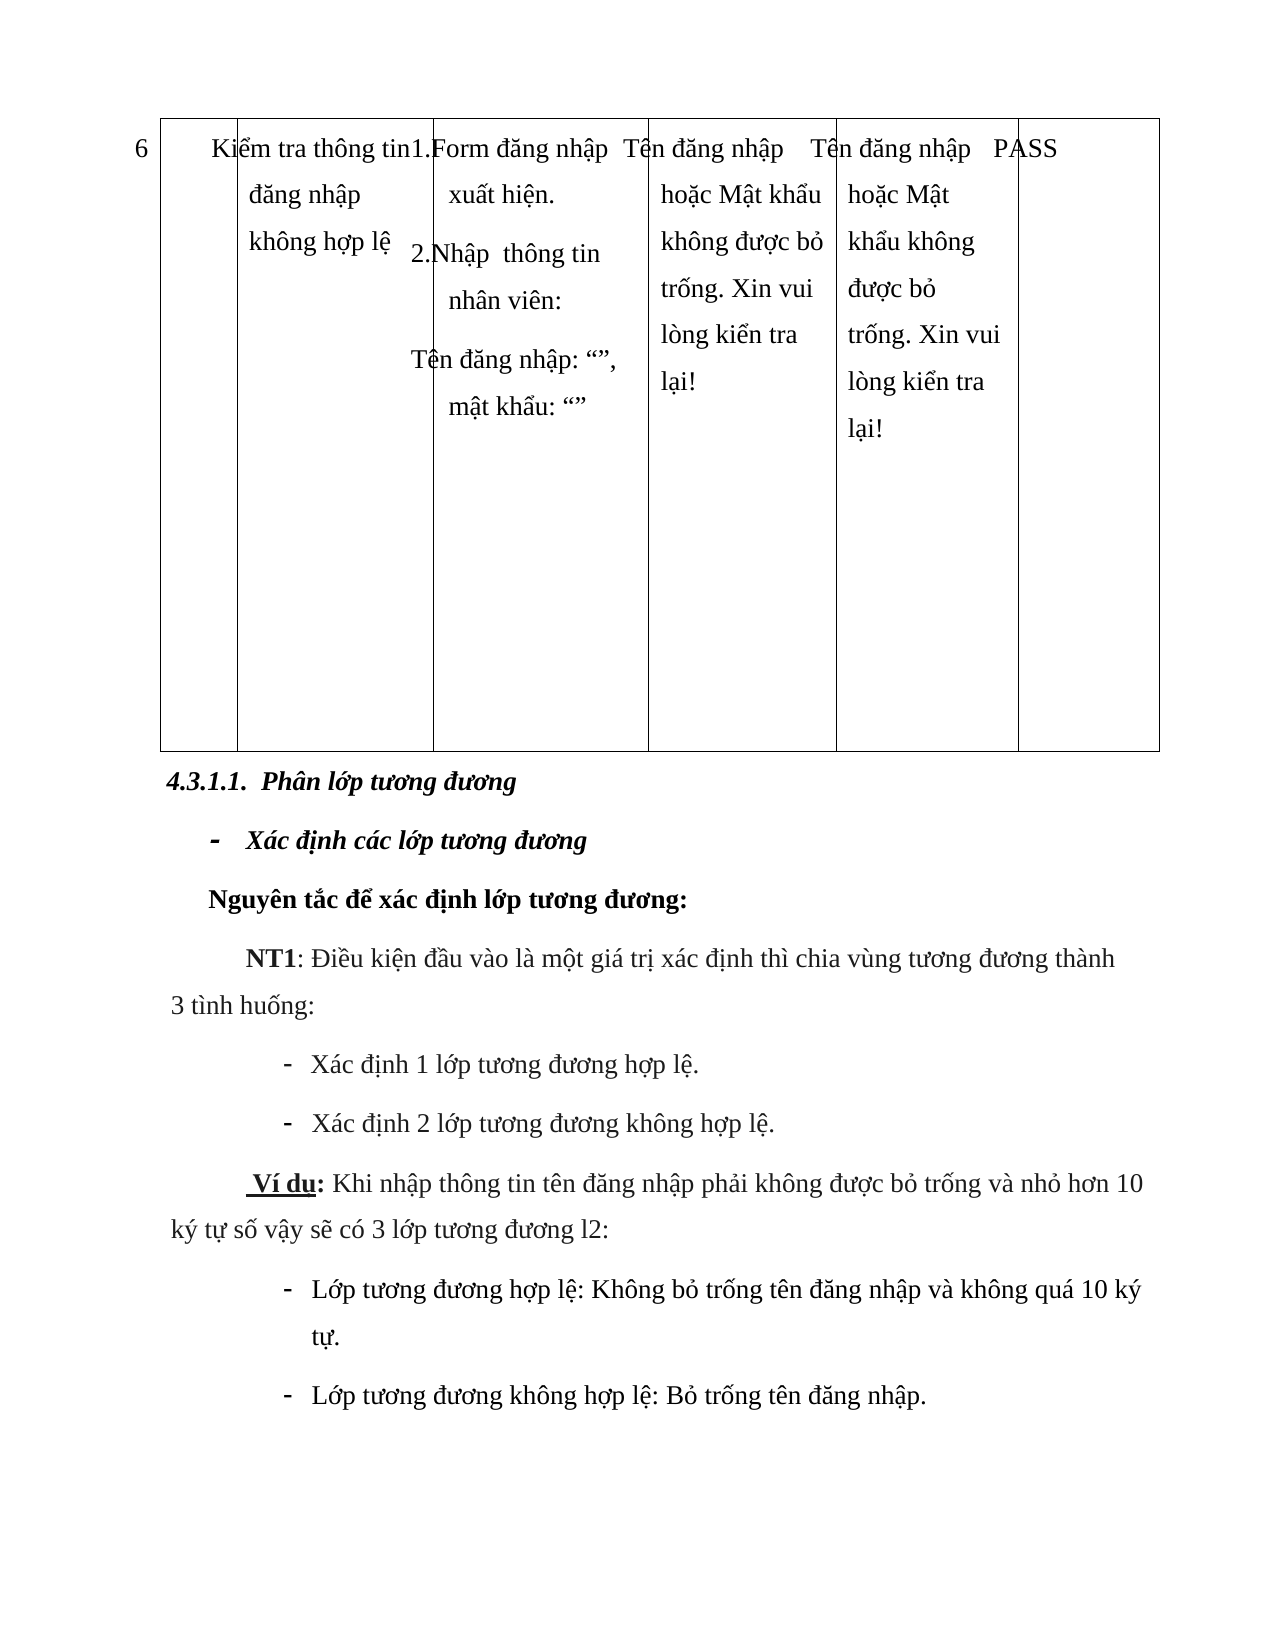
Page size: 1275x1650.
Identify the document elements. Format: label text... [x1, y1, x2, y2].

list Lớp tương đương hợp lệ: Không bỏ trống tên đăng nhập và không quá 10 ký tự. [283, 1273, 1157, 1351]
list Xác định 1 lớp tương đương hợp lệ. [283, 1048, 1157, 1079]
list Xác định 2 lớp tương đương không hợp lệ. [283, 1108, 1157, 1139]
table_cell 6 [161, 119, 237, 751]
text Nguyên tắc để xác định lớp tương đương: [208, 883, 1157, 914]
table_cell Tên đăng nhập hoặc Mật khẩu không được bỏ trống. Xin vui lòng kiển tra lại! [649, 119, 836, 751]
list Lớp tương đương không hợp lệ: Bỏ trống tên đăng nhập. [283, 1379, 1157, 1410]
table_cell Kiểm tra thông tin đăng nhập không hợp lệ [238, 119, 433, 751]
list Xác định các lớp tương đương [208, 824, 1157, 855]
table_cell Tên đăng nhập hoặc Mật khẩu không được bỏ trống. Xin vui lòng kiển tra lại! [837, 119, 1018, 751]
subtitle Phân lớp tương đương [166, 765, 1157, 796]
text NT1: Điều kiện đầu vào là một giá trị xác định thì chia vùng tương đương thành 3 tình huống: [171, 942, 1125, 1020]
text Ví dụ: Khi nhập thông tin tên đăng nhập phải không được bỏ trống và nhỏ hơn 10 ký tự số vậy sẽ có 3 lớp tương đương l2: [171, 1167, 1157, 1245]
table_cell 1.Form đăng nhập xuất hiện. 2.Nhập thông tin nhân viên: Tên đăng nhập: “”, mật khẩu: “” [434, 119, 648, 751]
table_cell PASS [1019, 119, 1159, 751]
